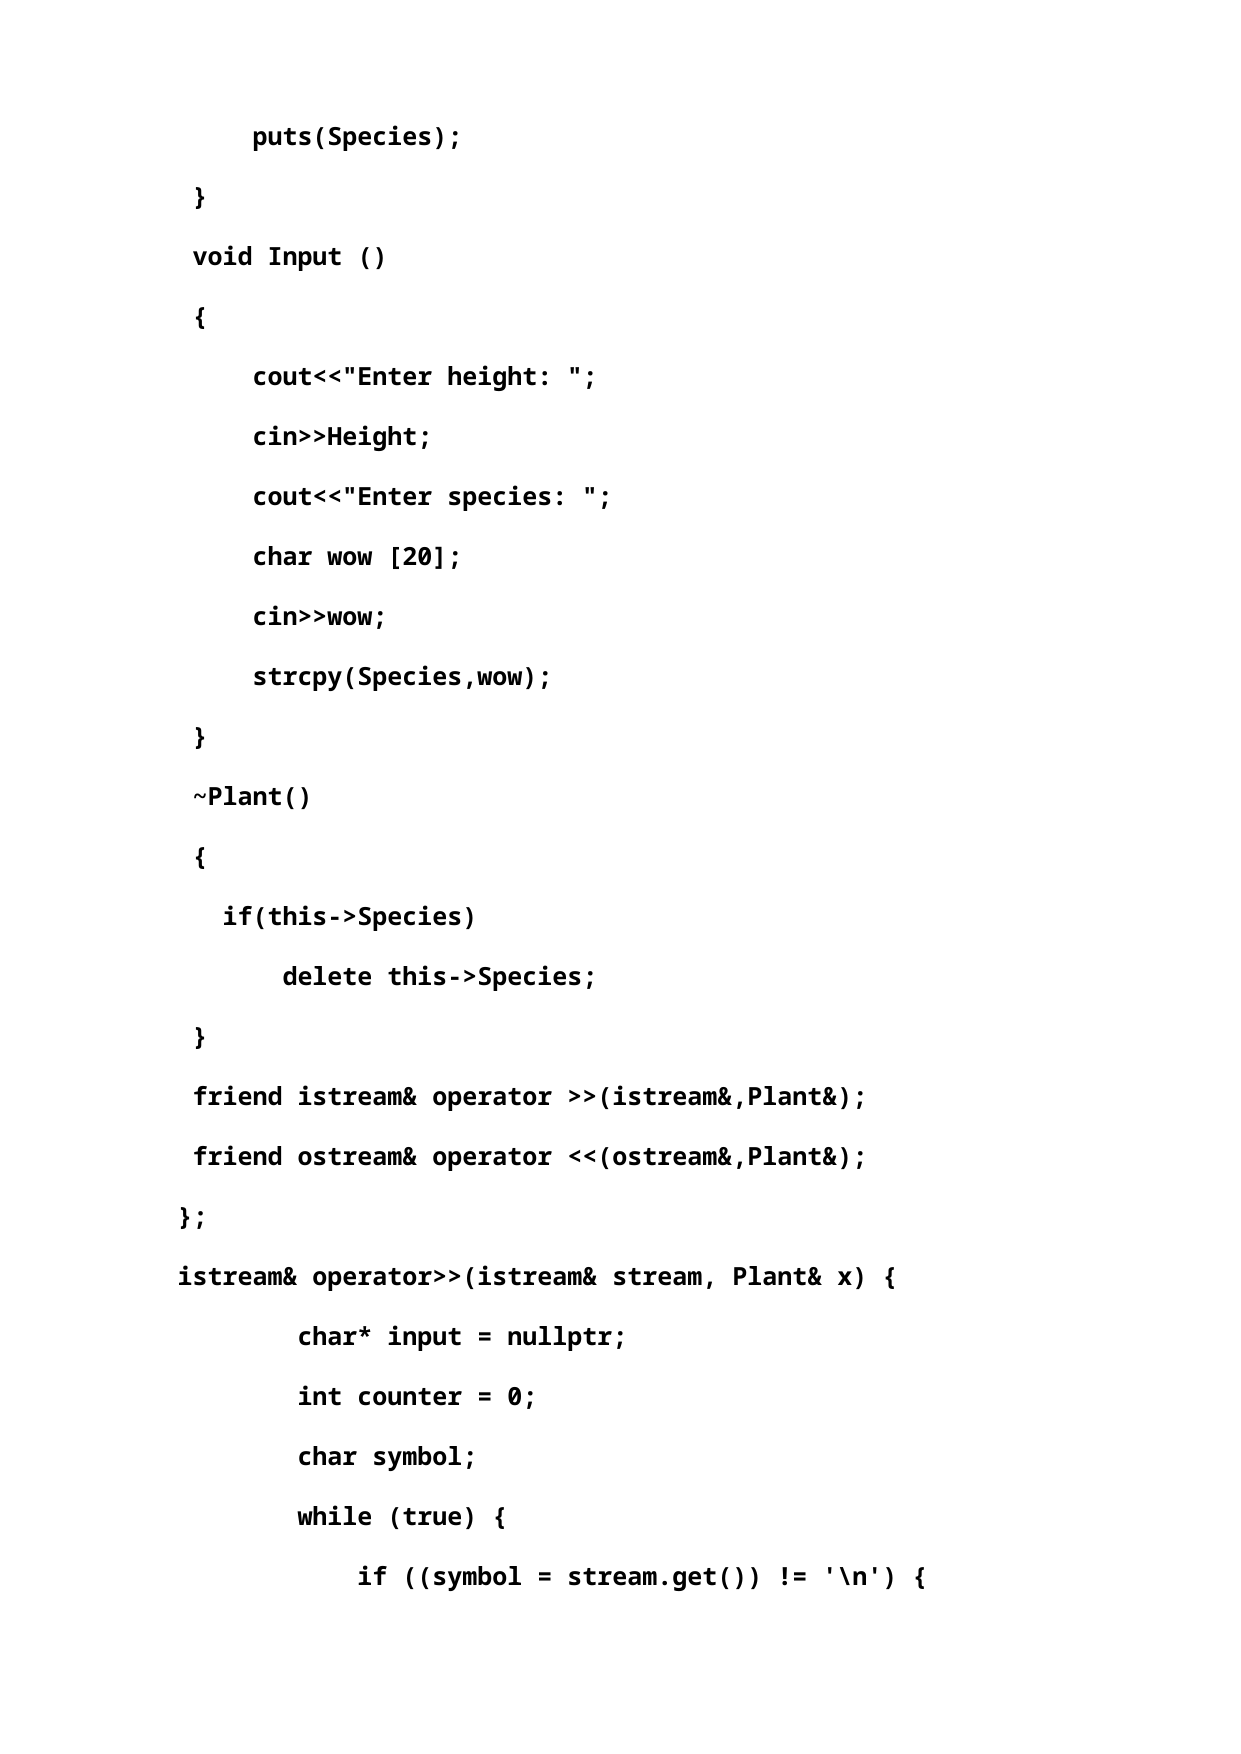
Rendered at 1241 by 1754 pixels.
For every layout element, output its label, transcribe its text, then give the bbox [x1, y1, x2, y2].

text if ((symbol = stream.get()) != '\n') { [177, 1558, 1152, 1592]
text char wow [20]; [177, 538, 1152, 572]
text friend istream& operator >>(istream&,Plant&); [177, 1078, 1152, 1112]
text } [177, 178, 1152, 212]
text cin>>Height; [177, 418, 1152, 452]
text if(this->Species) [177, 898, 1152, 932]
text { [177, 838, 1152, 872]
text void Input () [177, 238, 1152, 272]
text } [177, 718, 1152, 752]
text char symbol; [177, 1438, 1152, 1472]
text cin>>wow; [177, 598, 1152, 632]
text delete this->Species; [177, 958, 1152, 992]
text char* input = nullptr; [177, 1318, 1152, 1352]
text }; [177, 1198, 1152, 1232]
text { [177, 298, 1152, 332]
text } [177, 1018, 1152, 1052]
text cout<<"Enter species: "; [177, 478, 1152, 512]
text istream& operator>>(istream& stream, Plant& x) { [177, 1258, 1152, 1292]
text while (true) { [177, 1498, 1152, 1532]
text puts(Species); [177, 118, 1152, 152]
text int counter = 0; [177, 1378, 1152, 1412]
text ~Plant() [177, 778, 1152, 812]
text cout<<"Enter height: "; [177, 358, 1152, 392]
text strcpy(Species,wow); [177, 658, 1152, 692]
text friend ostream& operator <<(ostream&,Plant&); [177, 1138, 1152, 1172]
